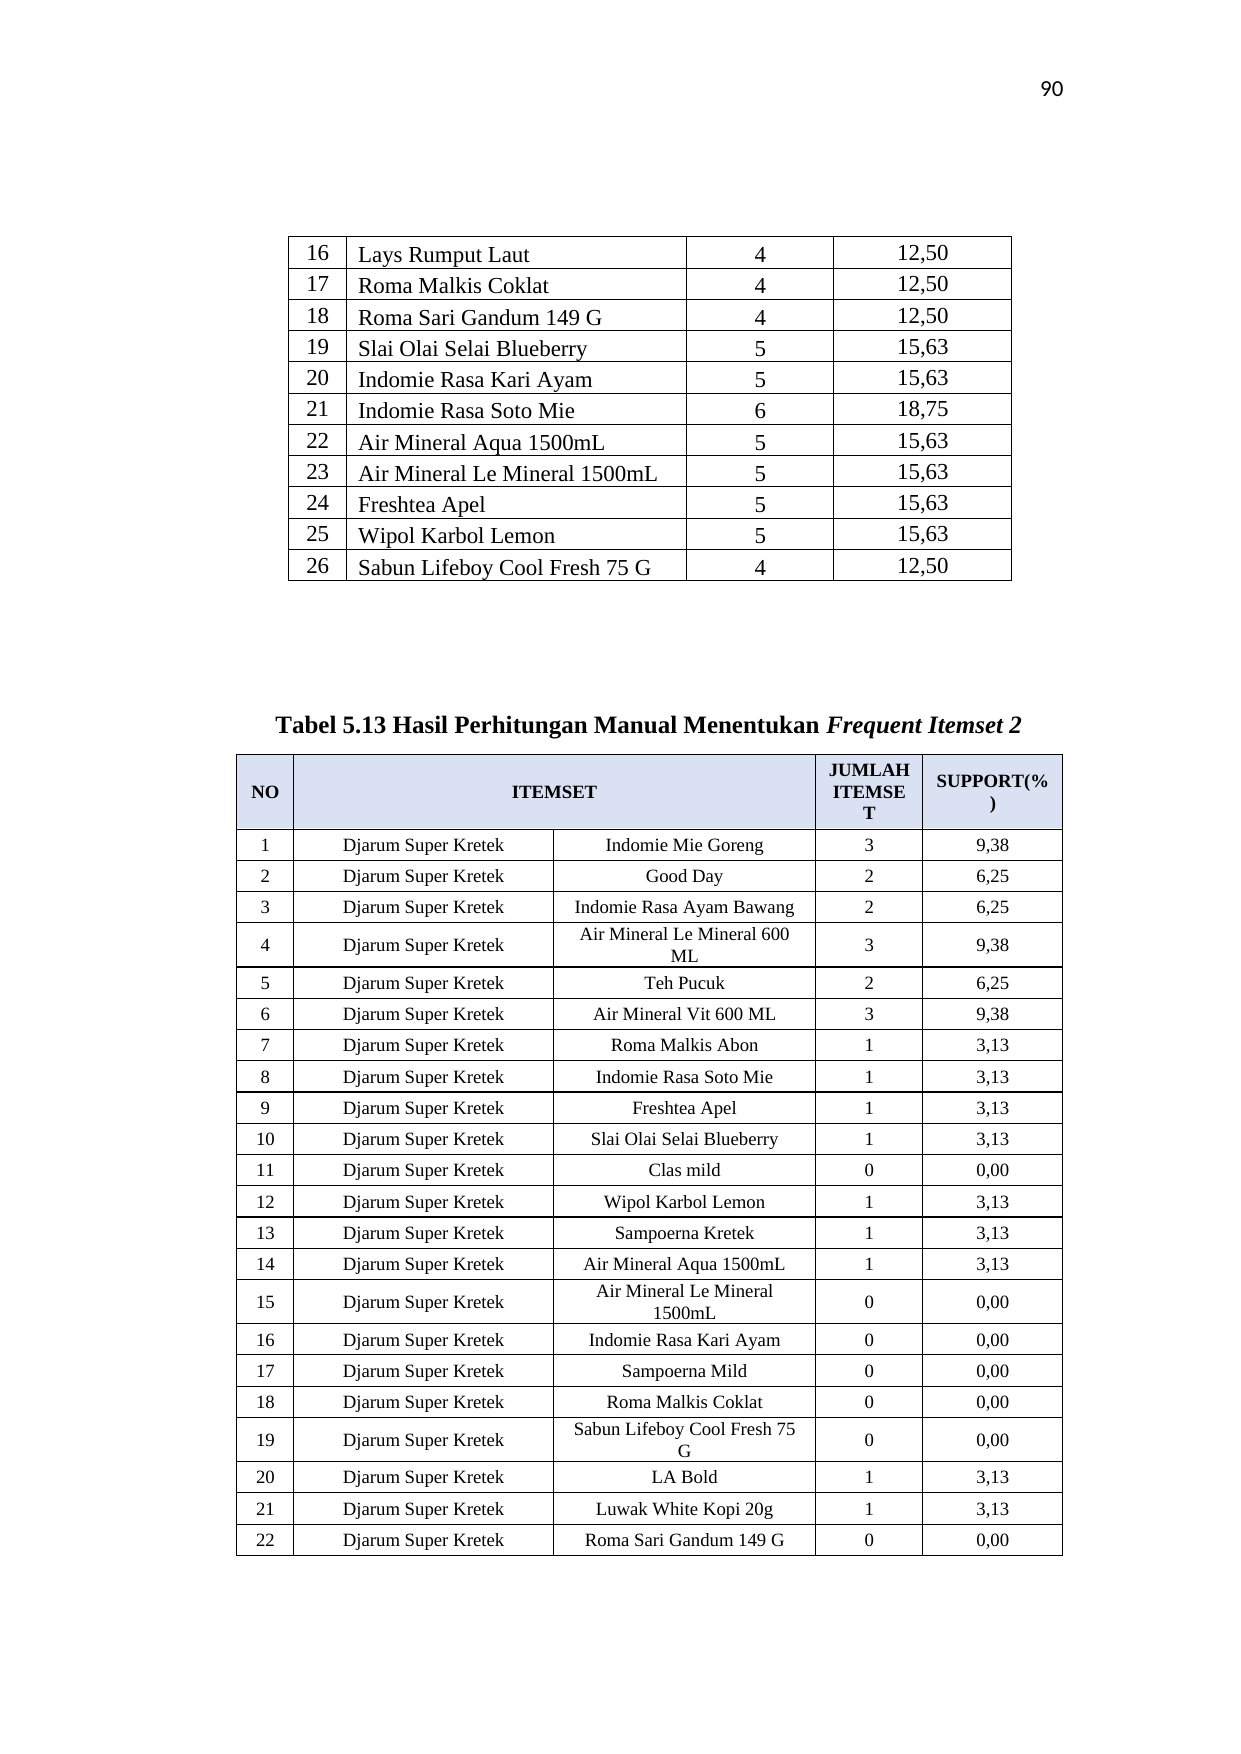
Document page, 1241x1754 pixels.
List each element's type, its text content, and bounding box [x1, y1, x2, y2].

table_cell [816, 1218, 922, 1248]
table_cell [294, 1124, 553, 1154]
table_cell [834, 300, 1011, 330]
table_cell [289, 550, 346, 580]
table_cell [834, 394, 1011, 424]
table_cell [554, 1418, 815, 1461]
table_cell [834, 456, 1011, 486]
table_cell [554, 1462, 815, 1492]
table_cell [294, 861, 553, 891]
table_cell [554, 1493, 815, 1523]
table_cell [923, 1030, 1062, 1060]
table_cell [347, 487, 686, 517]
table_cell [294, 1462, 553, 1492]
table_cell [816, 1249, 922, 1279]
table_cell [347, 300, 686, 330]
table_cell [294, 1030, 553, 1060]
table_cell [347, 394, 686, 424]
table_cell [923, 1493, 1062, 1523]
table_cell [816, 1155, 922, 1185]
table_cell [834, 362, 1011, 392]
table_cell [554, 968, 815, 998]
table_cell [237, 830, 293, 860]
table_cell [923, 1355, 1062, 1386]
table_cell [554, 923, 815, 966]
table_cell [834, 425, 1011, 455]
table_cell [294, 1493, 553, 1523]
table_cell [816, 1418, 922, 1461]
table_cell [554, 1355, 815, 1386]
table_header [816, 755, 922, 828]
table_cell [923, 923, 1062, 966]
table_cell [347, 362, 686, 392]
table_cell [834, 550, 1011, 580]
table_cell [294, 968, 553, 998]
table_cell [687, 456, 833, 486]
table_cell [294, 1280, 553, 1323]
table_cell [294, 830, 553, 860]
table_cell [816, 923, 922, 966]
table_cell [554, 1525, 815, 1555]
list Tabel 5.13 Hasil Perhitungan Manual Menentukan Frequent Itemset 2 [236, 710, 1063, 739]
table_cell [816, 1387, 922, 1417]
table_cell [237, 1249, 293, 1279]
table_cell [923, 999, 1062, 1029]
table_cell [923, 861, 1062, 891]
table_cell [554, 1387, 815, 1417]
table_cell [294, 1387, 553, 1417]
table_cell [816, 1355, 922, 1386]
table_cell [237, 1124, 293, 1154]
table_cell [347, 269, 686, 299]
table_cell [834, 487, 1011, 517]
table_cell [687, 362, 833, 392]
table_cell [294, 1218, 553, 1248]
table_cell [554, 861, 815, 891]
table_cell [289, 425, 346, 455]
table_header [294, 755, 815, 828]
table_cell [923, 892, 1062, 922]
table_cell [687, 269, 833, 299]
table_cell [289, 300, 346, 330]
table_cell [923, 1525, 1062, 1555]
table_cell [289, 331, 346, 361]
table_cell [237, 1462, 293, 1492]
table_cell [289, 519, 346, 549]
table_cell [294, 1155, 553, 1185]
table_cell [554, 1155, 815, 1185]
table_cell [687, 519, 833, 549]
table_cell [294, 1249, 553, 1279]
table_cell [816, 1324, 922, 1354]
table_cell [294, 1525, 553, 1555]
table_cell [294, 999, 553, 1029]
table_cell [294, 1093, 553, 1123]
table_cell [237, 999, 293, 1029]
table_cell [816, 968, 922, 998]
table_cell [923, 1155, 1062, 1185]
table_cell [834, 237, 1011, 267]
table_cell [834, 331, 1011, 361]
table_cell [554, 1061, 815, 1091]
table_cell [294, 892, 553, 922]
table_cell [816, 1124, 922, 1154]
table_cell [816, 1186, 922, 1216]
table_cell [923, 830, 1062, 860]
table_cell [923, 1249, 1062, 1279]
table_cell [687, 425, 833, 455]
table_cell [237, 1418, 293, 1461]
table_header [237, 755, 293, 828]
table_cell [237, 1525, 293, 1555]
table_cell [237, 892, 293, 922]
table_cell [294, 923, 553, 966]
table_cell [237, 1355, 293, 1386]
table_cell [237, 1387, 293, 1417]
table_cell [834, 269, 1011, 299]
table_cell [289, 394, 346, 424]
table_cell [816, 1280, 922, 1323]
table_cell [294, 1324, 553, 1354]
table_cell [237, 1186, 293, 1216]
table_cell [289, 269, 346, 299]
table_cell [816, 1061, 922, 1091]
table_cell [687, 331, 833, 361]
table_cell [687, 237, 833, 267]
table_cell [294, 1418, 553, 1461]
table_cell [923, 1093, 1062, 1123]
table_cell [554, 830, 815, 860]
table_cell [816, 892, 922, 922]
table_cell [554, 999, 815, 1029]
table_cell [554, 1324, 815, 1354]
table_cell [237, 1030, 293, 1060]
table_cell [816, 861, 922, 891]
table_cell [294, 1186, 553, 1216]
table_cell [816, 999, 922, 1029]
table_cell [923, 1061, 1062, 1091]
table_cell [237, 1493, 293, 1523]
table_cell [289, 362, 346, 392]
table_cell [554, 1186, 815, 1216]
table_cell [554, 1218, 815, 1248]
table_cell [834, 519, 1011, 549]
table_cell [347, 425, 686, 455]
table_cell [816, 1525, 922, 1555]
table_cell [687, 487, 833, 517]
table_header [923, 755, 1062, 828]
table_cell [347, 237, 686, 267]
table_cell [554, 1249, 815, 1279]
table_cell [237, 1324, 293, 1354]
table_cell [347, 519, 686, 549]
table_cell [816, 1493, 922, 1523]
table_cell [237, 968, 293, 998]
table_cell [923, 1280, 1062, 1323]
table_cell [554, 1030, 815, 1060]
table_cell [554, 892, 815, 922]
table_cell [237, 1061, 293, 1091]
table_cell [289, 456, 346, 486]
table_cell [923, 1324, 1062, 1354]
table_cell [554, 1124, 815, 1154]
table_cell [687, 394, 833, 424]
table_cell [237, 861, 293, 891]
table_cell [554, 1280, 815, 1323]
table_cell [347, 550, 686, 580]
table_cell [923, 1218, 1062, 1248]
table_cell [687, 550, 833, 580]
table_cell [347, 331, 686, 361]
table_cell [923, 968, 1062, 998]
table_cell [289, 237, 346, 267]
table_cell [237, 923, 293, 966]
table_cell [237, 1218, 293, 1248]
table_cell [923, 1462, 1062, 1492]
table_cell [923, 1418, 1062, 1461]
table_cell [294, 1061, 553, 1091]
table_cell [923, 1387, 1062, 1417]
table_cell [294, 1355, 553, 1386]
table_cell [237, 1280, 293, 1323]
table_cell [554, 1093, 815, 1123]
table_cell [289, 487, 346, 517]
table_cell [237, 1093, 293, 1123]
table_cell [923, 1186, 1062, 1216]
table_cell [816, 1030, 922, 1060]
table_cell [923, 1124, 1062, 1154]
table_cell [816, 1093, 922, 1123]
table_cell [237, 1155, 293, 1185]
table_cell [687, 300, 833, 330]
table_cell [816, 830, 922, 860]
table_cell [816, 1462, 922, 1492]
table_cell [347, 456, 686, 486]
